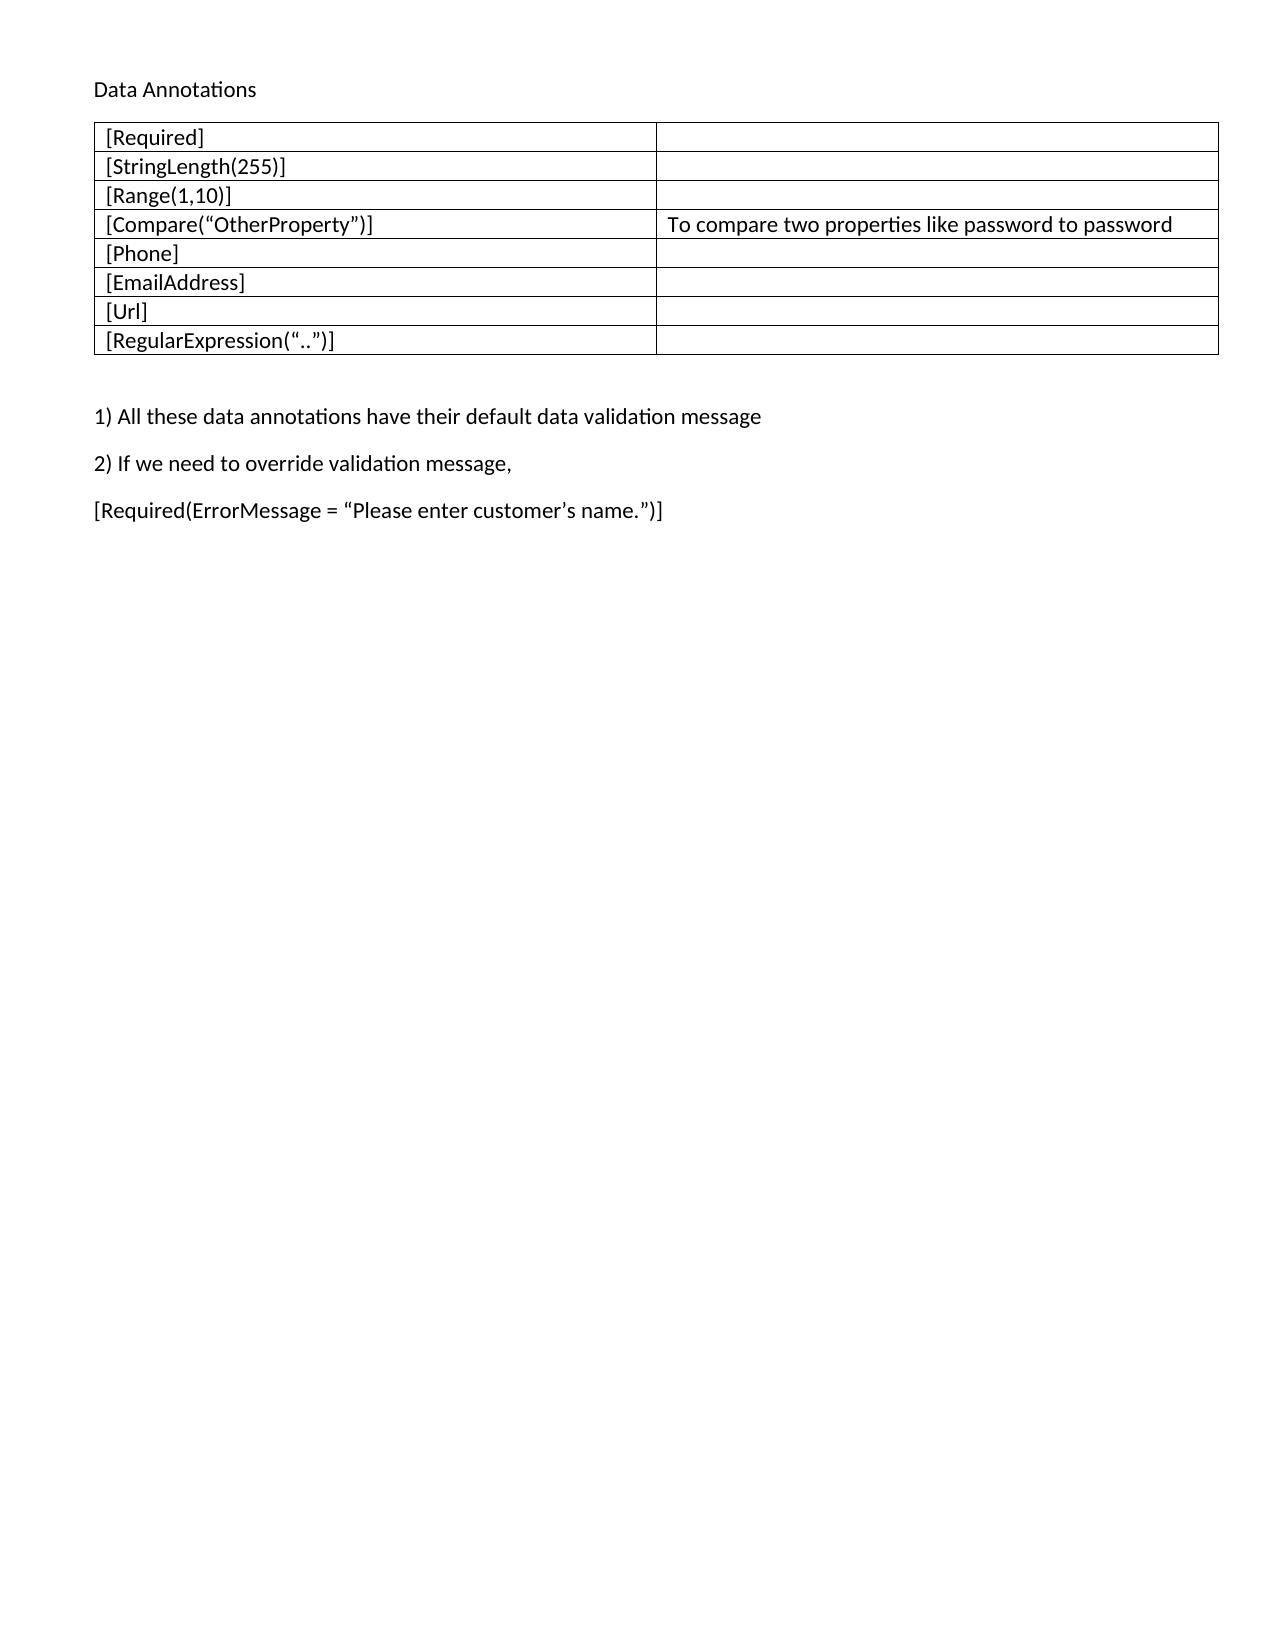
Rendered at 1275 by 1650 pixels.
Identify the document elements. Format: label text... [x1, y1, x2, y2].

text [Required(ErrorMessage = “Please enter customer’s name.”)] [94, 496, 1219, 524]
table_cell [657, 326, 1218, 354]
table_cell [Phone] [95, 239, 656, 267]
table_cell [657, 268, 1218, 296]
text 1) All these data annotations have their default data validation message [94, 402, 1219, 430]
table_cell To compare two properties like password to password [657, 210, 1218, 238]
table_header [657, 123, 1218, 151]
table_cell [EmailAddress] [95, 268, 656, 296]
text 2) If we need to override validation message, [94, 449, 1219, 477]
table_cell [StringLength(255)] [95, 152, 656, 180]
table_cell [RegularExpression(“..”)] [95, 326, 656, 354]
table_cell [Range(1,10)] [95, 181, 656, 209]
table_cell [Url] [95, 297, 656, 325]
table_cell [Compare(“OtherProperty”)] [95, 210, 656, 238]
table_header [Required] [95, 123, 656, 151]
table_cell [657, 152, 1218, 180]
table_cell [657, 297, 1218, 325]
table_cell [657, 239, 1218, 267]
text Data Annotations [94, 75, 1219, 103]
table_cell [657, 181, 1218, 209]
